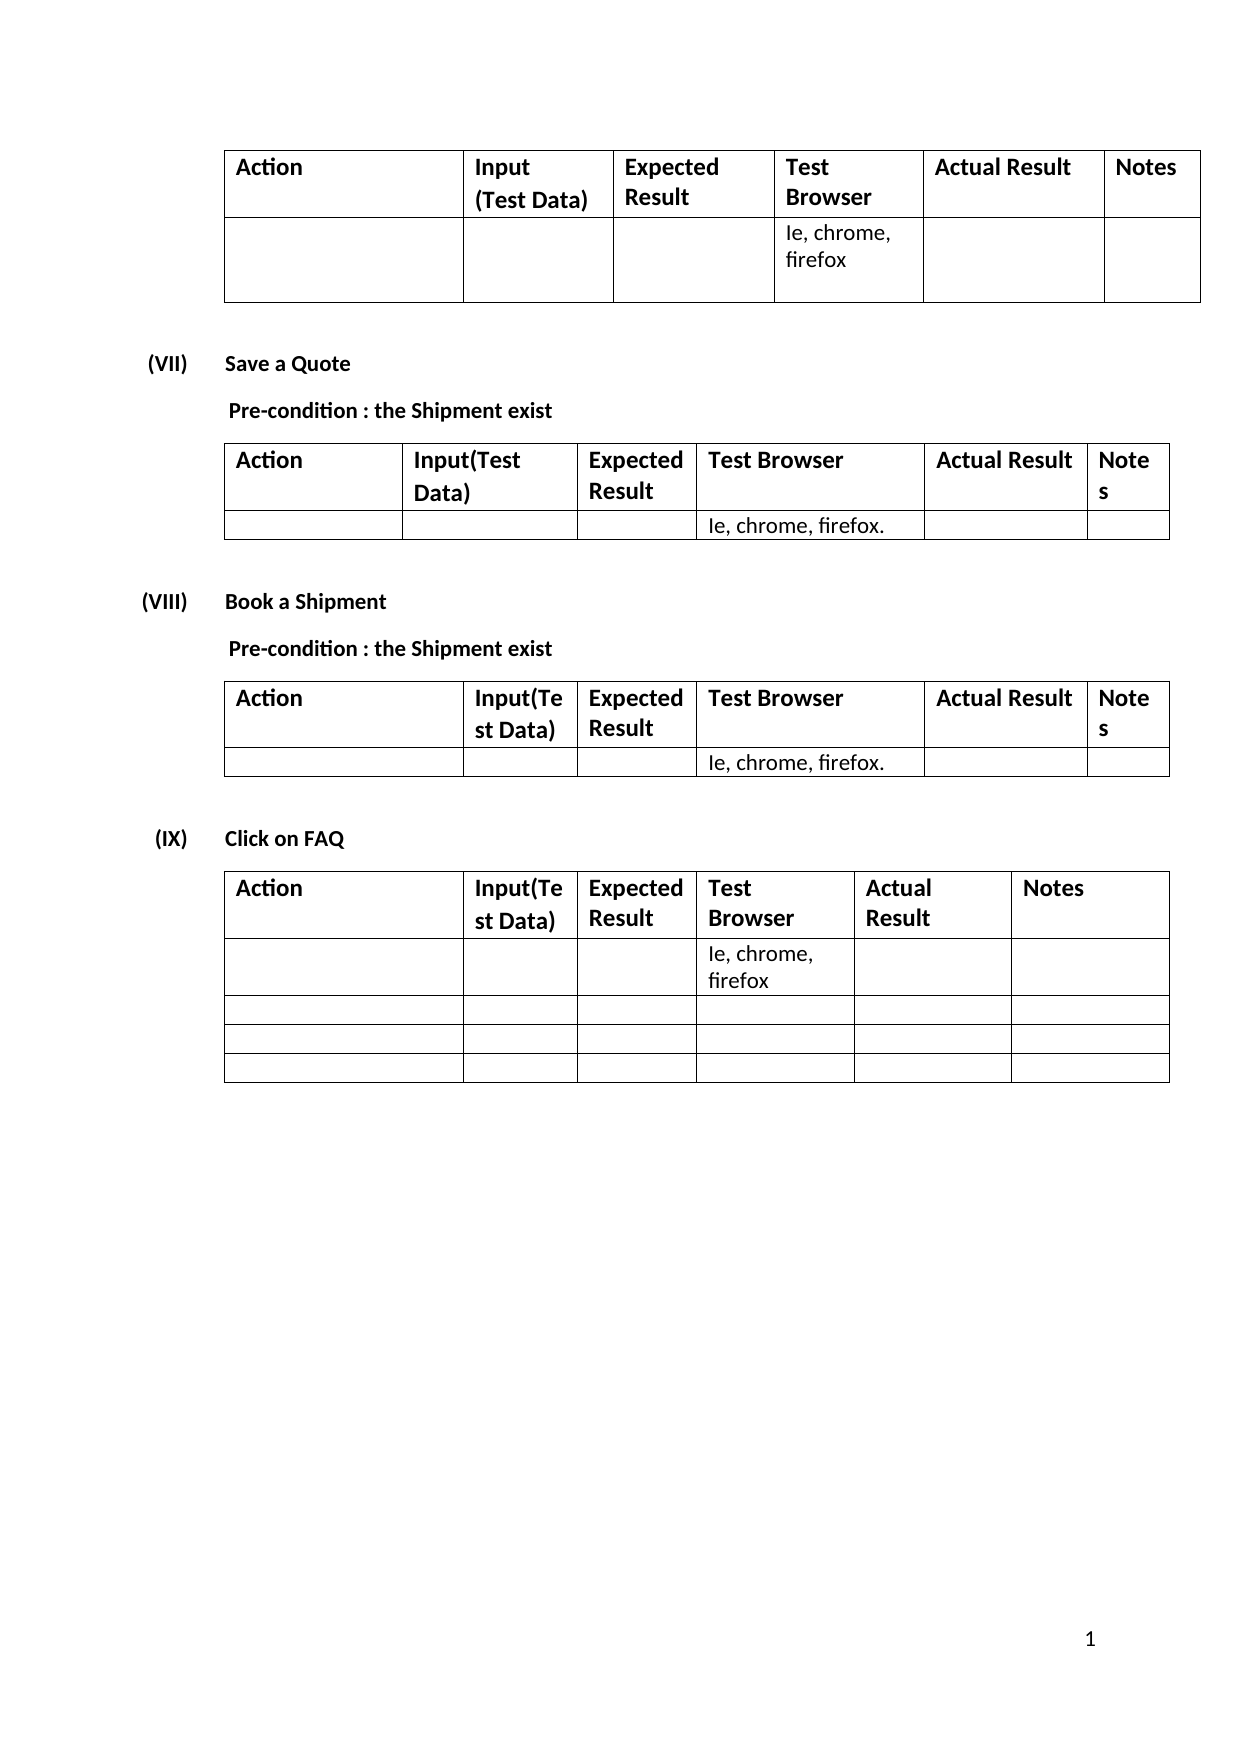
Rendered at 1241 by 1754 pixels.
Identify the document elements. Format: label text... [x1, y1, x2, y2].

table_header Action [225, 872, 463, 938]
table_header Test Browser [697, 682, 924, 747]
list Save a Quote [187, 349, 1090, 378]
table_cell [225, 511, 402, 539]
table_header Actual Result [855, 872, 1011, 938]
table_header Test Browser [697, 872, 854, 938]
table_cell [925, 748, 1087, 776]
table_header Notes [1088, 444, 1169, 510]
table_cell [225, 996, 463, 1024]
table_cell [464, 748, 577, 776]
table_cell [1012, 1025, 1169, 1053]
table_cell [464, 218, 613, 302]
table_cell [855, 1054, 1011, 1082]
table_header Actual Result [925, 682, 1087, 747]
table_cell [578, 748, 696, 776]
table_cell [225, 1054, 463, 1082]
table_cell [697, 1054, 854, 1082]
table_header Action [225, 151, 463, 217]
table_header Expected Result [578, 682, 696, 747]
table_header Action [225, 444, 402, 510]
table_cell Ie, chrome, firefox [697, 939, 854, 995]
table_cell [924, 218, 1104, 302]
table_cell [225, 1025, 463, 1053]
table_cell [464, 1054, 577, 1082]
table_cell [578, 1025, 696, 1053]
list Book a Shipment [187, 587, 1090, 615]
table_cell [225, 218, 463, 302]
table_header Input (Test Data) [464, 151, 613, 217]
table_cell [464, 1025, 577, 1053]
table_cell [1012, 1054, 1169, 1082]
table_cell [697, 996, 854, 1024]
table_cell [1012, 939, 1169, 995]
table_cell Ie, chrome, firefox. [697, 511, 924, 539]
table_cell [1012, 996, 1169, 1024]
table_cell Ie, chrome, firefox [775, 218, 923, 302]
table_cell [614, 218, 774, 302]
table_header Expected Result [578, 872, 696, 938]
text Pre-condition : the Shipment exist [187, 396, 1090, 424]
table_header Input(Test Data) [403, 444, 577, 510]
table_cell [578, 1054, 696, 1082]
table_cell [225, 939, 463, 995]
text Pre-condition : the Shipment exist [187, 634, 1090, 662]
table_header Notes [1105, 151, 1200, 217]
table_cell [855, 1025, 1011, 1053]
table_header Test Browser [697, 444, 924, 510]
table_cell [1105, 218, 1200, 302]
table_cell [1088, 748, 1169, 776]
table_header Notes [1088, 682, 1169, 747]
table_cell [1088, 511, 1169, 539]
table_header Actual Result [925, 444, 1087, 510]
table_header Actual Result [924, 151, 1104, 217]
table_cell [464, 996, 577, 1024]
table_cell [225, 748, 463, 776]
table_cell [403, 511, 577, 539]
table_header Expected Result [614, 151, 774, 217]
table_cell [855, 996, 1011, 1024]
table_header Action [225, 682, 463, 747]
table_cell [697, 1025, 854, 1053]
table_cell [578, 996, 696, 1024]
list Click on FAQ [187, 824, 1090, 852]
table_cell [925, 511, 1087, 539]
table_header Expected Result [578, 444, 696, 510]
table_header Notes [1012, 872, 1169, 938]
table_header Input(Test Data) [464, 682, 577, 747]
table_header Input(Test Data) [464, 872, 577, 938]
table_cell Ie, chrome, firefox. [697, 748, 924, 776]
table_cell [578, 939, 696, 995]
table_cell [578, 511, 696, 539]
table_cell [855, 939, 1011, 995]
table_cell [464, 939, 577, 995]
table_header Test Browser [775, 151, 923, 217]
